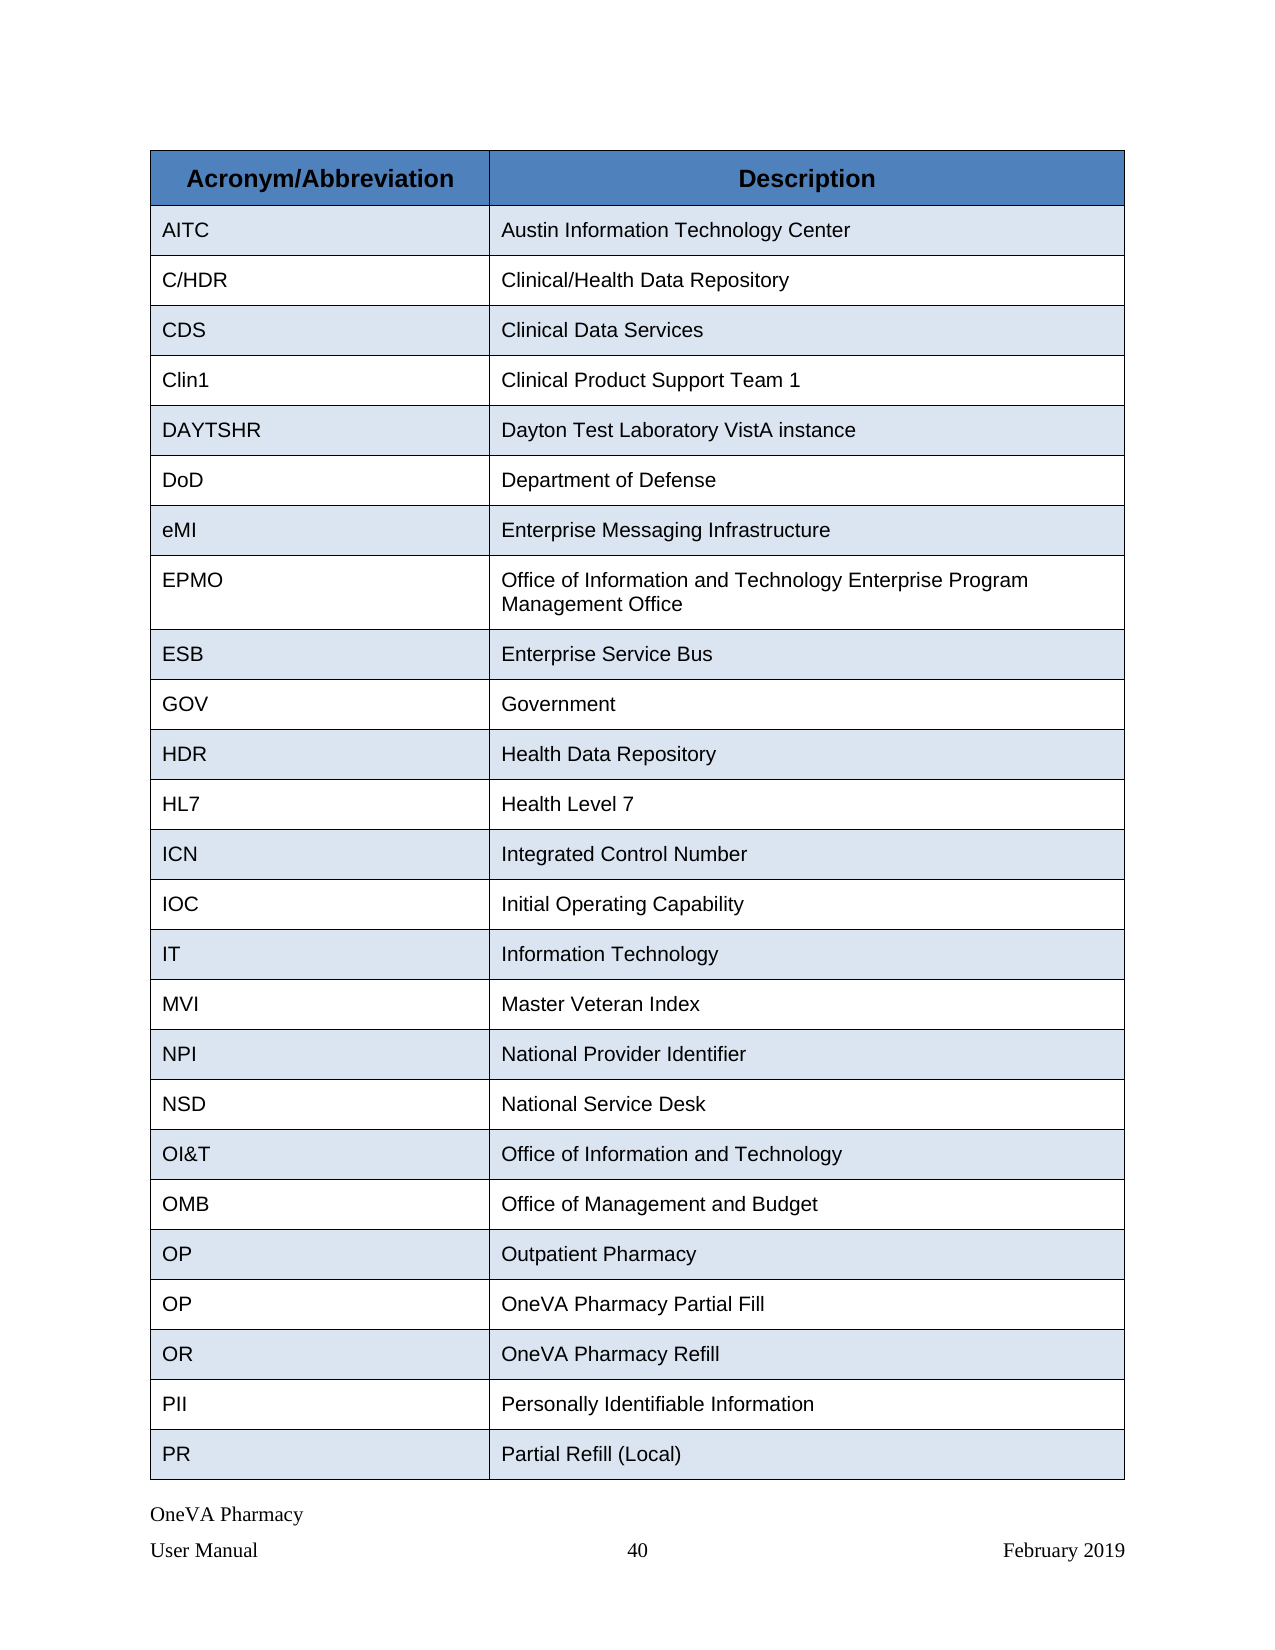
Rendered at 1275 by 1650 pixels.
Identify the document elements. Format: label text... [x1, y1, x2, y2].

table_cell Master Veteran Index [490, 980, 1124, 1029]
table_cell Office of Information and Technology [490, 1130, 1124, 1179]
table_cell OMB [151, 1180, 489, 1229]
table_cell Clinical/Health Data Repository [490, 256, 1124, 305]
table_cell Outpatient Pharmacy [490, 1230, 1124, 1279]
table_cell NSD [151, 1080, 489, 1129]
table_cell Clin1 [151, 356, 489, 405]
table_cell GOV [151, 680, 489, 729]
table_cell Health Data Repository [490, 730, 1124, 779]
table_cell C/HDR [151, 256, 489, 305]
table_cell Information Technology [490, 930, 1124, 979]
table_cell Office of Management and Budget [490, 1180, 1124, 1229]
table_cell Partial Refill (Local) [490, 1430, 1124, 1479]
table_cell IT [151, 930, 489, 979]
table_cell DAYTSHR [151, 406, 489, 455]
table_cell Health Level 7 [490, 780, 1124, 829]
table_cell National Provider Identifier [490, 1030, 1124, 1079]
table_cell PR [151, 1430, 489, 1479]
table_cell Clinical Product Support Team 1 [490, 356, 1124, 405]
table_cell Clinical Data Services [490, 306, 1124, 355]
table_cell EPMO [151, 556, 489, 629]
table_cell CDS [151, 306, 489, 355]
table_cell HDR [151, 730, 489, 779]
table_cell IOC [151, 880, 489, 929]
table_cell Government [490, 680, 1124, 729]
table_cell PII [151, 1380, 489, 1429]
table_cell NPI [151, 1030, 489, 1079]
table_cell Austin Information Technology Center [490, 206, 1124, 255]
table_cell HL7 [151, 780, 489, 829]
table_cell Dayton Test Laboratory VistA instance [490, 406, 1124, 455]
table_cell ESB [151, 630, 489, 679]
table_cell OneVA Pharmacy Refill [490, 1330, 1124, 1379]
table_cell AITC [151, 206, 489, 255]
table_cell OneVA Pharmacy Partial Fill [490, 1280, 1124, 1329]
table_cell Initial Operating Capability [490, 880, 1124, 929]
table_cell Office of Information and Technology Enterprise Program Management Office [490, 556, 1124, 629]
table_cell Enterprise Service Bus [490, 630, 1124, 679]
table_cell OP [151, 1230, 489, 1279]
table_cell eMI [151, 506, 489, 555]
table_cell MVI [151, 980, 489, 1029]
table_cell OP [151, 1280, 489, 1329]
table_header Acronym/Abbreviation [151, 151, 489, 205]
table_cell Personally Identifiable Information [490, 1380, 1124, 1429]
table_cell DoD [151, 456, 489, 505]
table_cell Integrated Control Number [490, 830, 1124, 879]
table_cell OR [151, 1330, 489, 1379]
table_cell National Service Desk [490, 1080, 1124, 1129]
table_cell Department of Defense [490, 456, 1124, 505]
table_cell ICN [151, 830, 489, 879]
table_cell OI&T [151, 1130, 489, 1179]
table_header Description [490, 151, 1124, 205]
table_cell Enterprise Messaging Infrastructure [490, 506, 1124, 555]
